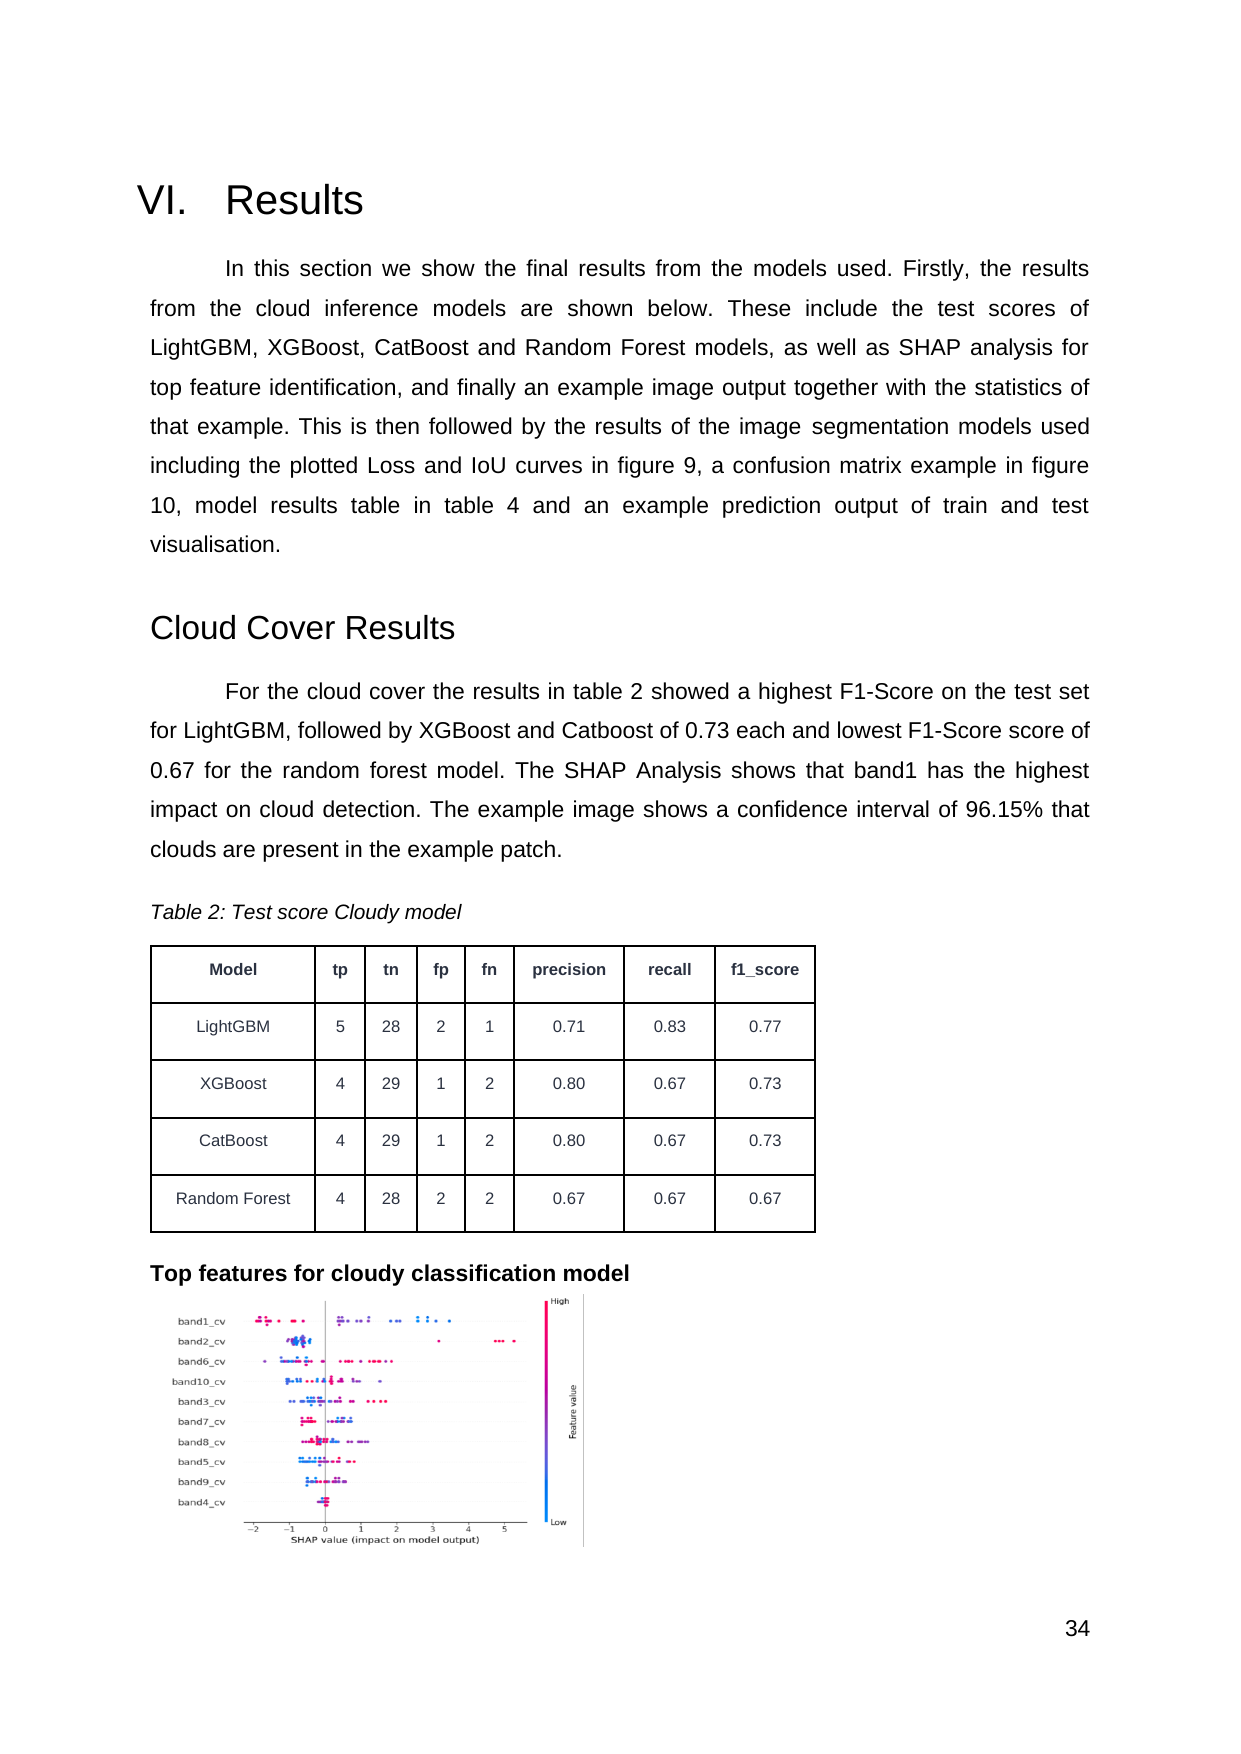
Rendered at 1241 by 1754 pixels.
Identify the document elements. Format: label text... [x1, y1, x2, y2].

table_cell LightGBM [152, 1004, 314, 1059]
table_cell 4 [316, 1119, 364, 1174]
table_cell 1 [418, 1061, 464, 1117]
text Table 2: Test score Cloudy model [150, 900, 1090, 924]
table_cell 5 [316, 1004, 364, 1059]
table_header f1_score [716, 947, 814, 1002]
table_cell 1 [466, 1004, 513, 1059]
table_cell 2 [418, 1004, 464, 1059]
table_header tn [366, 947, 416, 1002]
table_header recall [625, 947, 714, 1002]
table_cell Random Forest [152, 1176, 314, 1231]
table_cell 28 [366, 1004, 416, 1059]
picture [166, 1294, 584, 1547]
table_cell 1 [418, 1119, 464, 1174]
subtitle Cloud Cover Results [150, 608, 1090, 647]
table_cell 0.80 [515, 1061, 623, 1117]
table_cell 0.77 [716, 1004, 814, 1059]
table_cell 2 [466, 1176, 513, 1231]
table_cell 2 [466, 1061, 513, 1117]
table_cell 2 [418, 1176, 464, 1231]
table_cell XGBoost [152, 1061, 314, 1117]
table_cell 0.67 [625, 1119, 714, 1174]
table_cell 29 [366, 1119, 416, 1174]
table_cell 4 [316, 1061, 364, 1117]
table_cell 0.67 [625, 1061, 714, 1117]
table_header fn [466, 947, 513, 1002]
table_header Model [152, 947, 314, 1002]
table_cell 0.73 [716, 1119, 814, 1174]
table_cell 0.71 [515, 1004, 623, 1059]
subtitle Results [187, 175, 1090, 223]
table_cell 0.73 [716, 1061, 814, 1117]
table_cell 4 [316, 1176, 364, 1231]
table_cell 0.80 [515, 1119, 623, 1174]
text For the cloud cover the results in table 2 showed a highest F1-Score on the test set for LightGBM, followed by XGBoost and Catboost of 0.73 each and lowest F1-Score score of 0.67 for the random forest model. The SHAP Analysis shows that band1 has the highest impact on cloud detection. The example image shows a confidence interval of 96.15% that clouds are present in the example patch. [150, 678, 1090, 862]
table_header precision [515, 947, 623, 1002]
table_cell 0.83 [625, 1004, 714, 1059]
table_cell CatBoost [152, 1119, 314, 1174]
table_cell 2 [466, 1119, 513, 1174]
table_header fp [418, 947, 464, 1002]
table_cell 29 [366, 1061, 416, 1117]
table_cell 0.67 [625, 1176, 714, 1231]
table_header tp [316, 947, 364, 1002]
table_cell 28 [366, 1176, 416, 1231]
text Top features for cloudy classification model [150, 1259, 1090, 1286]
table_cell 0.67 [716, 1176, 814, 1231]
text In this section we show the final results from the models used. Firstly, the results from the cloud inference models are shown below. These include the test scores of LightGBM, XGBoost, CatBoost and Random Forest models, as well as SHAP analysis for top feature identification, and finally an example image output together with the statistics of that example. This is then followed by the results of the image segmentation models used including the plotted Loss and IoU curves in figure 9, a confusion matrix example in figure 10, model results table in table 4 and an example prediction output of train and test visualisation. [150, 255, 1090, 558]
table_cell 0.67 [515, 1176, 623, 1231]
